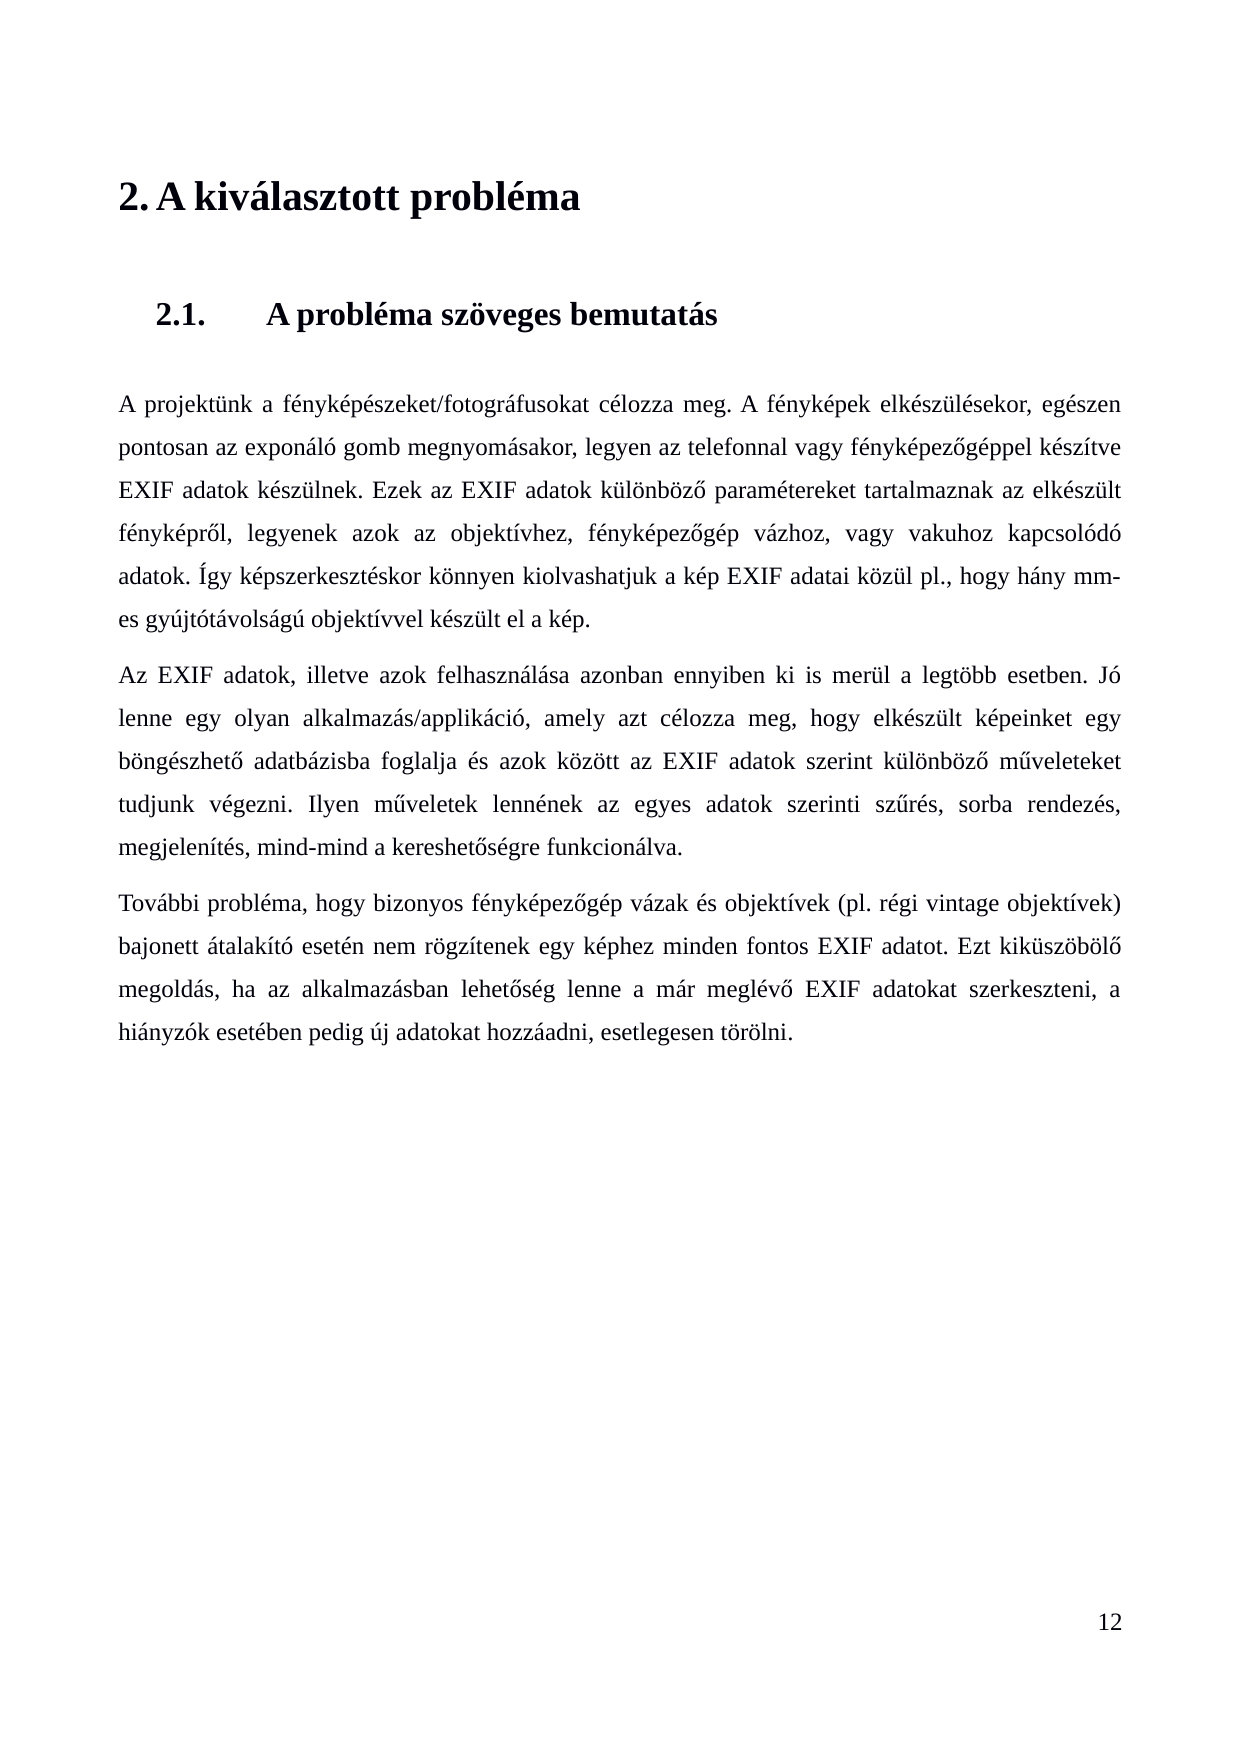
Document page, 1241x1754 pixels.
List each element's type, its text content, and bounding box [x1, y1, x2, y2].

text Az EXIF adatok, illetve azok felhasználása azonban ennyiben ki is merül a legtöbb esetben. Jó lenne egy olyan alkalmazás/applikáció, amely azt célozza meg, hogy elkészült képeinket egy böngészhető adatbázisba foglalja és azok között az EXIF adatok szerint különböző műveleteket tudjunk végezni. Ilyen műveletek lennének az egyes adatok szerinti szűrés, sorba rendezés, megjelenítés, mind-mind a kereshetőségre funkcionálva. [118, 660, 1122, 861]
text A projektünk a fényképészeket/fotográfusokat célozza meg. A fényképek elkészülésekor, egészen pontosan az exponáló gomb megnyomásakor, legyen az telefonnal vagy fényképezőgéppel készítve EXIF adatok készülnek. Ezek az EXIF adatok különböző paramétereket tartalmaznak az elkészült fényképről, legyenek azok az objektívhez, fényképezőgép vázhoz, vagy vakuhoz kapcsolódó adatok. Így képszerkesztéskor könnyen kiolvashatjuk a kép EXIF adatai közül pl., hogy hány mm-es gyújtótávolságú objektívvel készült el a kép. [118, 389, 1122, 633]
subtitle A probléma szöveges bemutatás [155, 294, 1122, 332]
text További probléma, hogy bizonyos fényképezőgép vázak és objektívek (pl. régi vintage objektívek) bajonett átalakító esetén nem rögzítenek egy képhez minden fontos EXIF adatot. Ezt kiküszöbölő megoldás, ha az alkalmazásban lehetőség lenne a már meglévő EXIF adatokat szerkeszteni, a hiányzók esetében pedig új adatokat hozzáadni, esetlegesen törölni. [118, 888, 1122, 1046]
subtitle A kiválasztott probléma [118, 172, 1122, 220]
